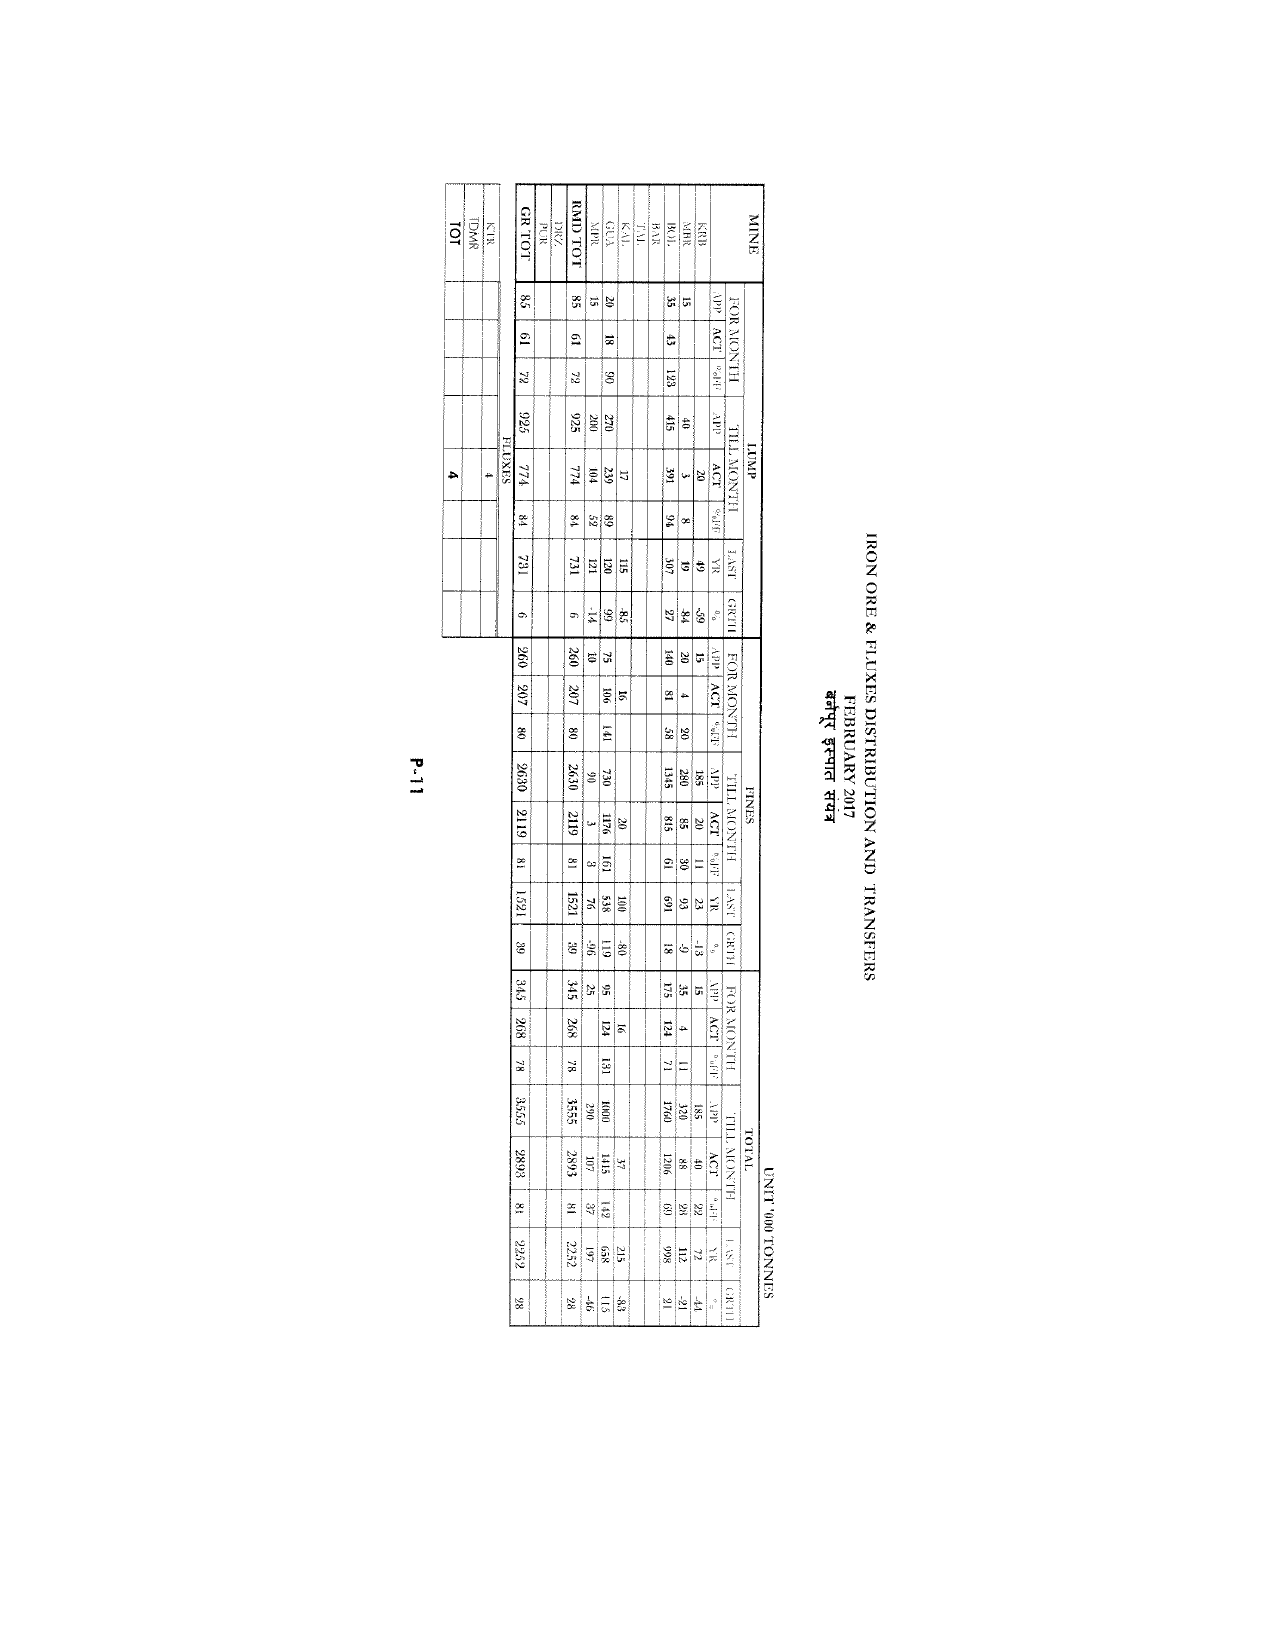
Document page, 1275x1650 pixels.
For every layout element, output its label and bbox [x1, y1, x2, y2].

picture [187, 74, 1082, 1347]
